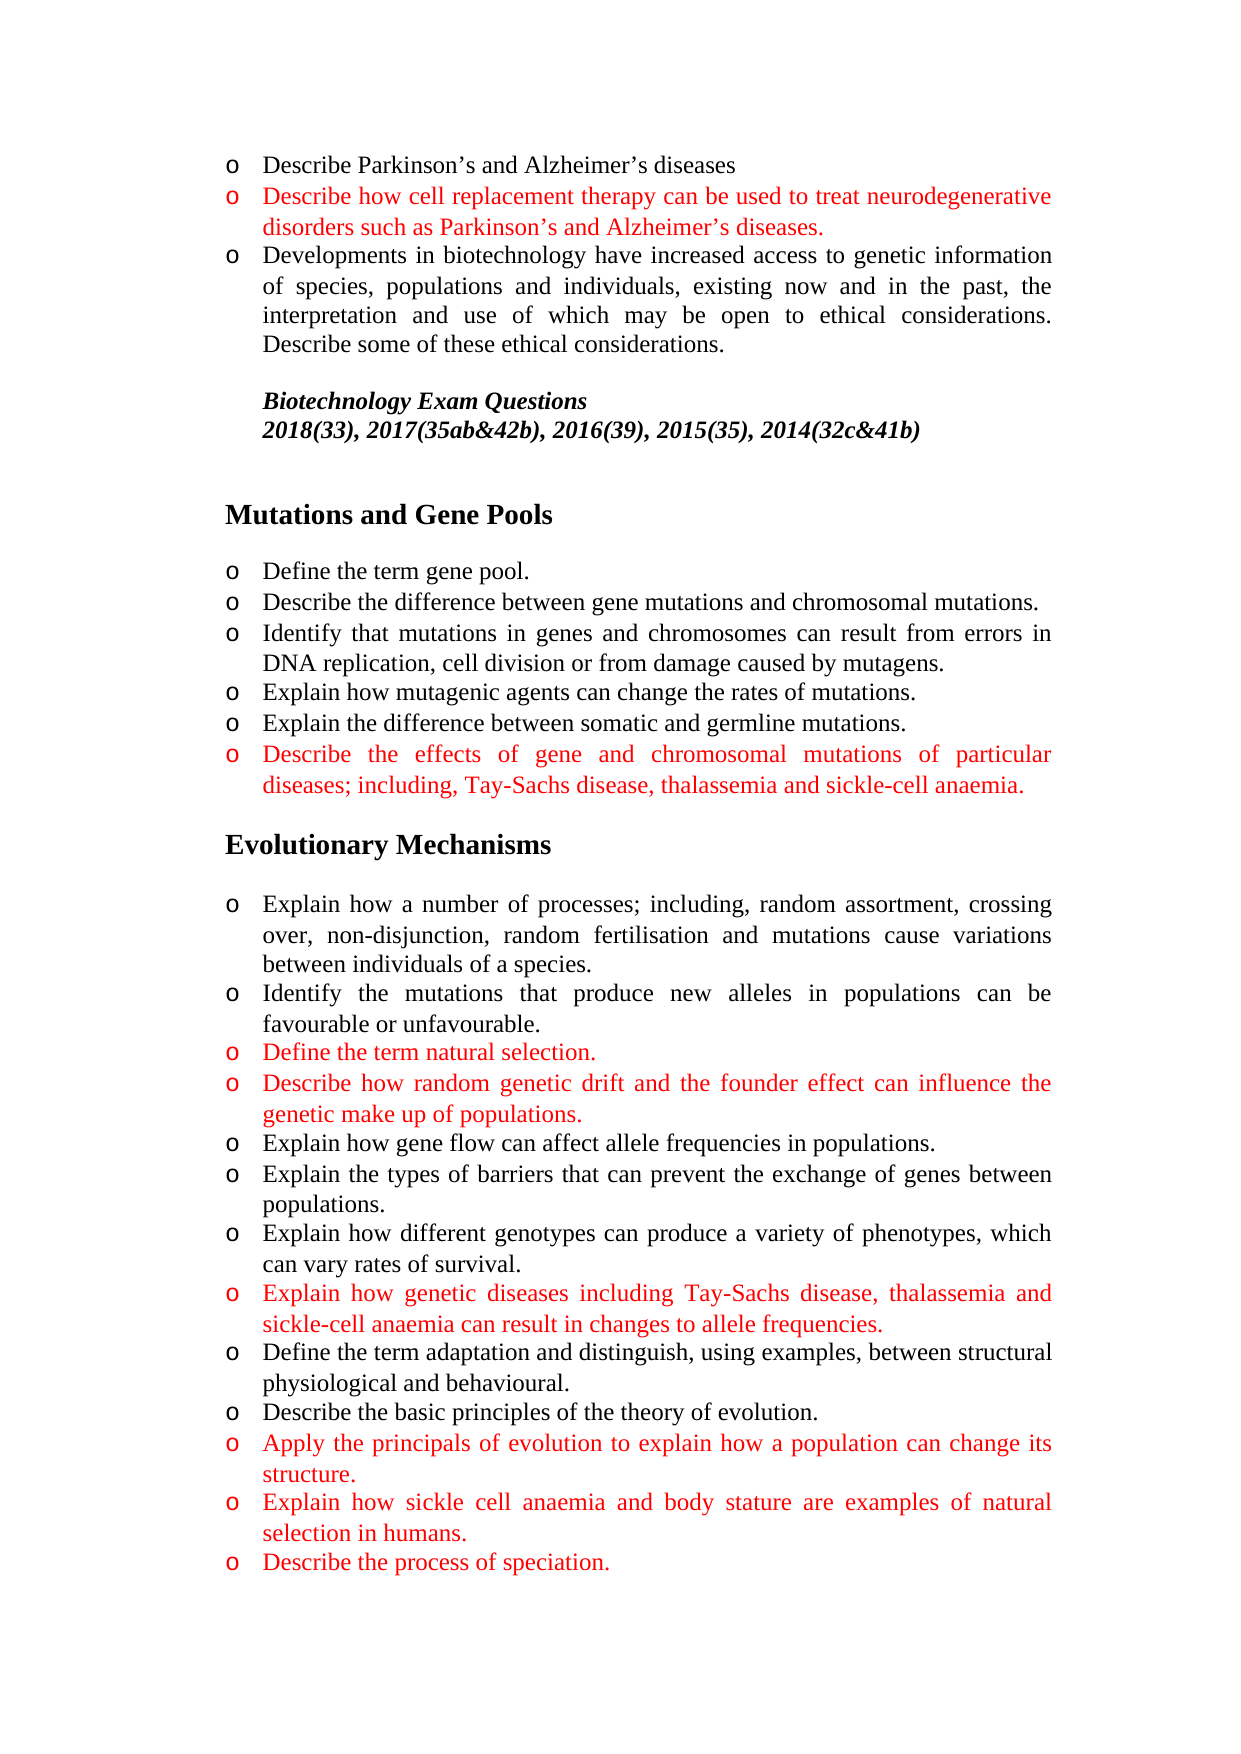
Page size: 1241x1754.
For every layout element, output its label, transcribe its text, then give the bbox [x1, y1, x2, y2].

list Describe the effects of gene and chromosomal mutations of particular diseases; including, Tay-Sachs disease, thalassemia and sickle-cell anaemia. [225, 739, 1053, 798]
list Identify the mutations that produce new alleles in populations can be favourable or unfavourable. [225, 978, 1053, 1037]
list Explain how sickle cell anaemia and body stature are examples of natural selection in humans. [225, 1487, 1053, 1547]
list Explain how mutagenic agents can change the rates of mutations. [225, 677, 1053, 708]
list Describe how cell replacement therapy can be used to treat neurodegenerative disorders such as Parkinson’s and Alzheimer’s diseases. [225, 181, 1053, 240]
list Biotechnology Exam Questions [262, 386, 1053, 415]
list Describe the process of speciation. [225, 1547, 1053, 1578]
list Describe Parkinson’s and Alzheimer’s diseases [225, 150, 1053, 181]
list Explain how different genotypes can produce a variety of phenotypes, which can vary rates of survival. [225, 1218, 1053, 1278]
list Identify that mutations in genes and chromosomes can result from errors in DNA replication, cell division or from damage caused by mutagens. [225, 618, 1053, 677]
list Describe the difference between gene mutations and chromosomal mutations. [225, 587, 1053, 618]
list Explain how a number of processes; including, random assortment, crossing over, non-disjunction, random fertilisation and mutations cause variations between individuals of a species. [225, 889, 1053, 978]
list Apply the principals of evolution to explain how a population can change its structure. [225, 1428, 1053, 1487]
list Define the term gene pool. [225, 556, 1053, 587]
list Explain the types of barriers that can prevent the exchange of genes between populations. [225, 1159, 1053, 1218]
list Explain how gene flow can affect allele frequencies in populations. [225, 1128, 1053, 1159]
list Explain how genetic diseases including Tay-Sachs disease, thalassemia and sickle-cell anaemia can result in changes to allele frequencies. [225, 1278, 1053, 1337]
list Describe how random genetic drift and the founder effect can influence the genetic make up of populations. [225, 1068, 1053, 1128]
list Define the term adaptation and distinguish, using examples, between structural physiological and behavioural. [225, 1337, 1053, 1397]
list Explain the difference between somatic and germline mutations. [225, 708, 1053, 739]
text Evolutionary Mechanisms [187, 827, 1053, 861]
list Developments in biotechnology have increased access to genetic information of species, populations and individuals, existing now and in the past, the interpretation and use of which may be open to ethical considerations. Describe some of these ethical considerations. [225, 240, 1053, 357]
list 2018(33), 2017(35ab&42b), 2016(39), 2015(35), 2014(32c&41b) [262, 415, 1053, 444]
list Define the term natural selection. [225, 1037, 1053, 1068]
subtitle Mutations and Gene Pools [187, 497, 1053, 531]
list Describe the basic principles of the theory of evolution. [225, 1397, 1053, 1428]
